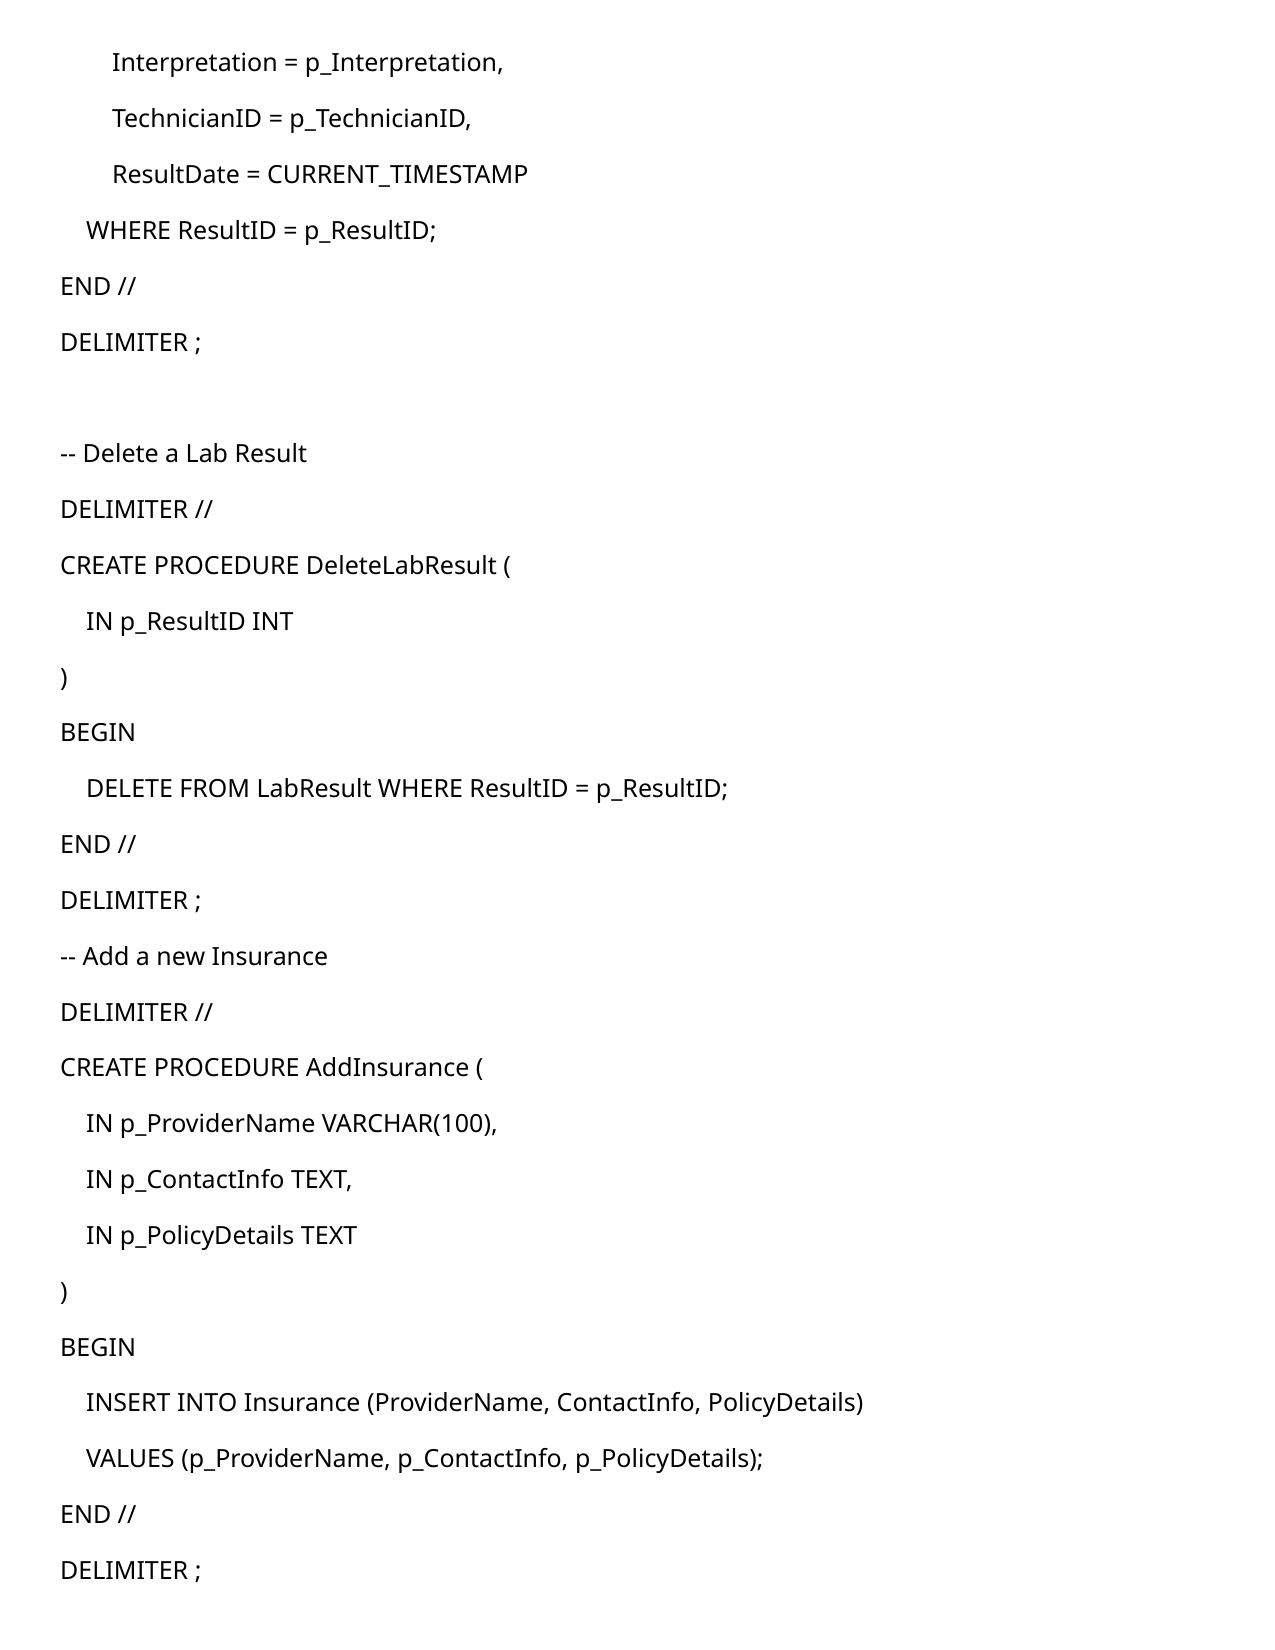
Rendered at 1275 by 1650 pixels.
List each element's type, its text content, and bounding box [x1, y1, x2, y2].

text BEGIN [60, 1329, 1215, 1363]
text WHERE ResultID = p_ResultID; [60, 212, 1215, 247]
text END // [60, 268, 1215, 302]
text DELIMITER // [60, 492, 1215, 526]
text ResultDate = CURRENT_TIMESTAMP [60, 157, 1215, 191]
text CREATE PROCEDURE AddInsurance ( [60, 1050, 1215, 1084]
text CREATE PROCEDURE DeleteLabResult ( [60, 547, 1215, 582]
text VALUES (p_ProviderName, p_ContactInfo, p_PolicyDetails); [60, 1441, 1215, 1475]
text DELIMITER ; [60, 882, 1215, 917]
text DELETE FROM LabResult WHERE ResultID = p_ResultID; [60, 771, 1215, 805]
text ) [60, 1273, 1215, 1307]
text INSERT INTO Insurance (ProviderName, ContactInfo, PolicyDetails) [60, 1385, 1215, 1419]
text DELIMITER ; [60, 1552, 1215, 1587]
text IN p_ResultID INT [60, 603, 1215, 637]
text Interpretation = p_Interpretation, [60, 45, 1215, 79]
text -- Add a new Insurance [60, 938, 1215, 972]
text BEGIN [60, 715, 1215, 749]
text IN p_ContactInfo TEXT, [60, 1162, 1215, 1196]
text ) [60, 659, 1215, 693]
text DELIMITER ; [60, 324, 1215, 358]
text TechnicianID = p_TechnicianID, [60, 101, 1215, 135]
text IN p_PolicyDetails TEXT [60, 1217, 1215, 1252]
text -- Delete a Lab Result [60, 436, 1215, 470]
text END // [60, 827, 1215, 861]
text END // [60, 1497, 1215, 1531]
text IN p_ProviderName VARCHAR(100), [60, 1106, 1215, 1140]
text DELIMITER // [60, 994, 1215, 1028]
